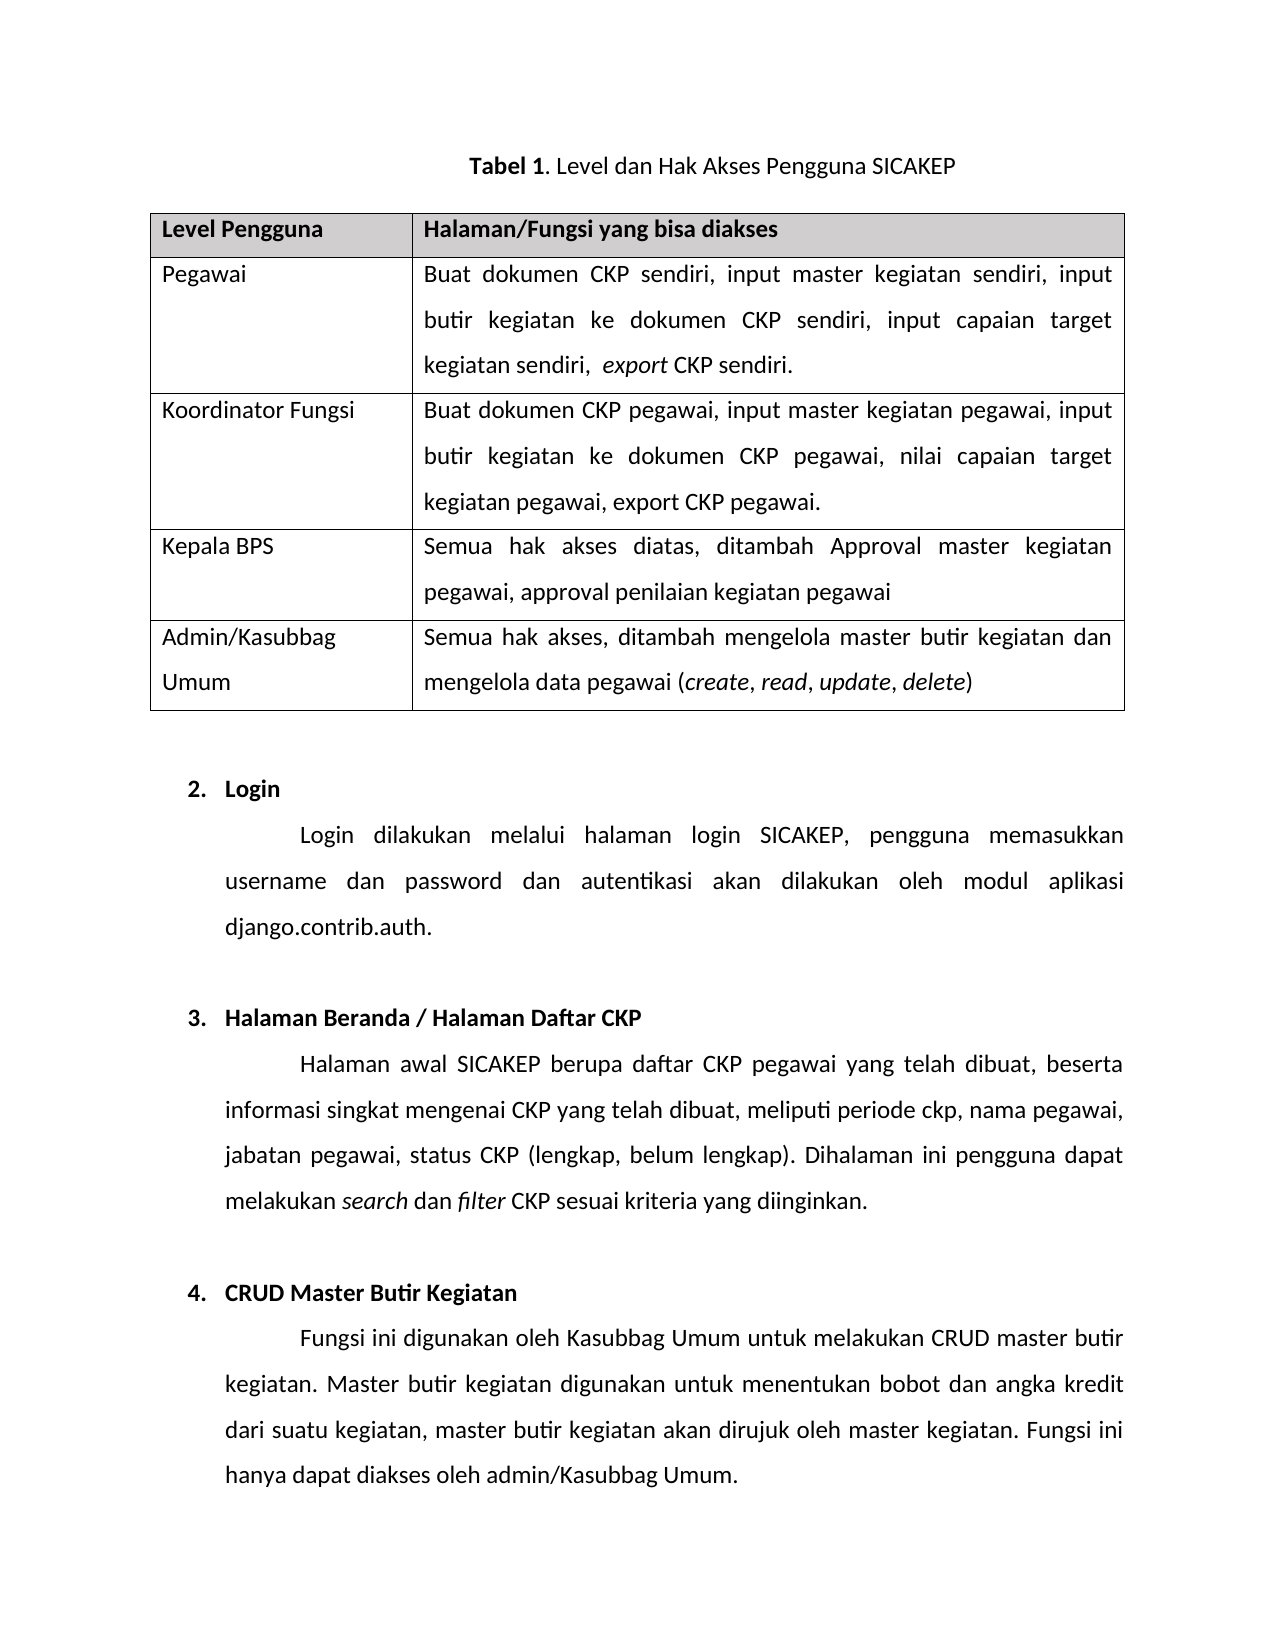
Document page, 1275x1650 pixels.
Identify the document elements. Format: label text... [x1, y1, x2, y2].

table_cell Buat dokumen CKP sendiri, input master kegiatan sendiri, input butir kegiatan ke dokumen CKP sendiri, input capaian target kegiatan sendiri, export CKP sendiri. [413, 258, 1124, 393]
list Login dilakukan melalui halaman login SICAKEP, pengguna memasukkan username dan password dan autentikasi akan dilakukan oleh modul aplikasi django.contrib.auth. [225, 819, 1125, 941]
table_cell Buat dokumen CKP pegawai, input master kegiatan pegawai, input butir kegiatan ke dokumen CKP pegawai, nilai capaian target kegiatan pegawai, export CKP pegawai. [413, 394, 1124, 529]
table_cell Semua hak akses, ditambah mengelola master butir kegiatan dan mengelola data pegawai (create, read, update, delete) [413, 621, 1124, 710]
list Fungsi ini digunakan oleh Kasubbag Umum untuk melakukan CRUD master butir kegiatan. Master butir kegiatan digunakan untuk menentukan bobot dan angka kredit dari suatu kegiatan, master butir kegiatan akan dirujuk oleh master kegiatan. Fungsi ini hanya dapat diakses oleh admin/Kasubbag Umum. [225, 1322, 1125, 1490]
table_cell Semua hak akses diatas, ditambah Approval master kegiatan pegawai, approval penilaian kegiatan pegawai [413, 530, 1124, 620]
list CRUD Master Butir Kegiatan [187, 1277, 1125, 1307]
table_cell Kepala BPS [151, 530, 412, 620]
list Tabel 1. Level dan Hak Akses Pengguna SICAKEP [187, 150, 1125, 181]
table_header Halaman/Fungsi yang bisa diakses [413, 214, 1124, 257]
table_header Level Pengguna [151, 214, 412, 257]
table_cell Koordinator Fungsi [151, 394, 412, 529]
list Login [187, 774, 1125, 804]
list Halaman awal SICAKEP berupa daftar CKP pegawai yang telah dibuat, beserta informasi singkat mengenai CKP yang telah dibuat, meliputi periode ckp, nama pegawai, jabatan pegawai, status CKP (lengkap, belum lengkap). Dihalaman ini pengguna dapat melakukan search dan filter CKP sesuai kriteria yang diinginkan. [225, 1048, 1125, 1216]
table_cell Pegawai [151, 258, 412, 393]
list Halaman Beranda / Halaman Daftar CKP [187, 1002, 1125, 1033]
table_cell Admin/Kasubbag Umum [151, 621, 412, 710]
